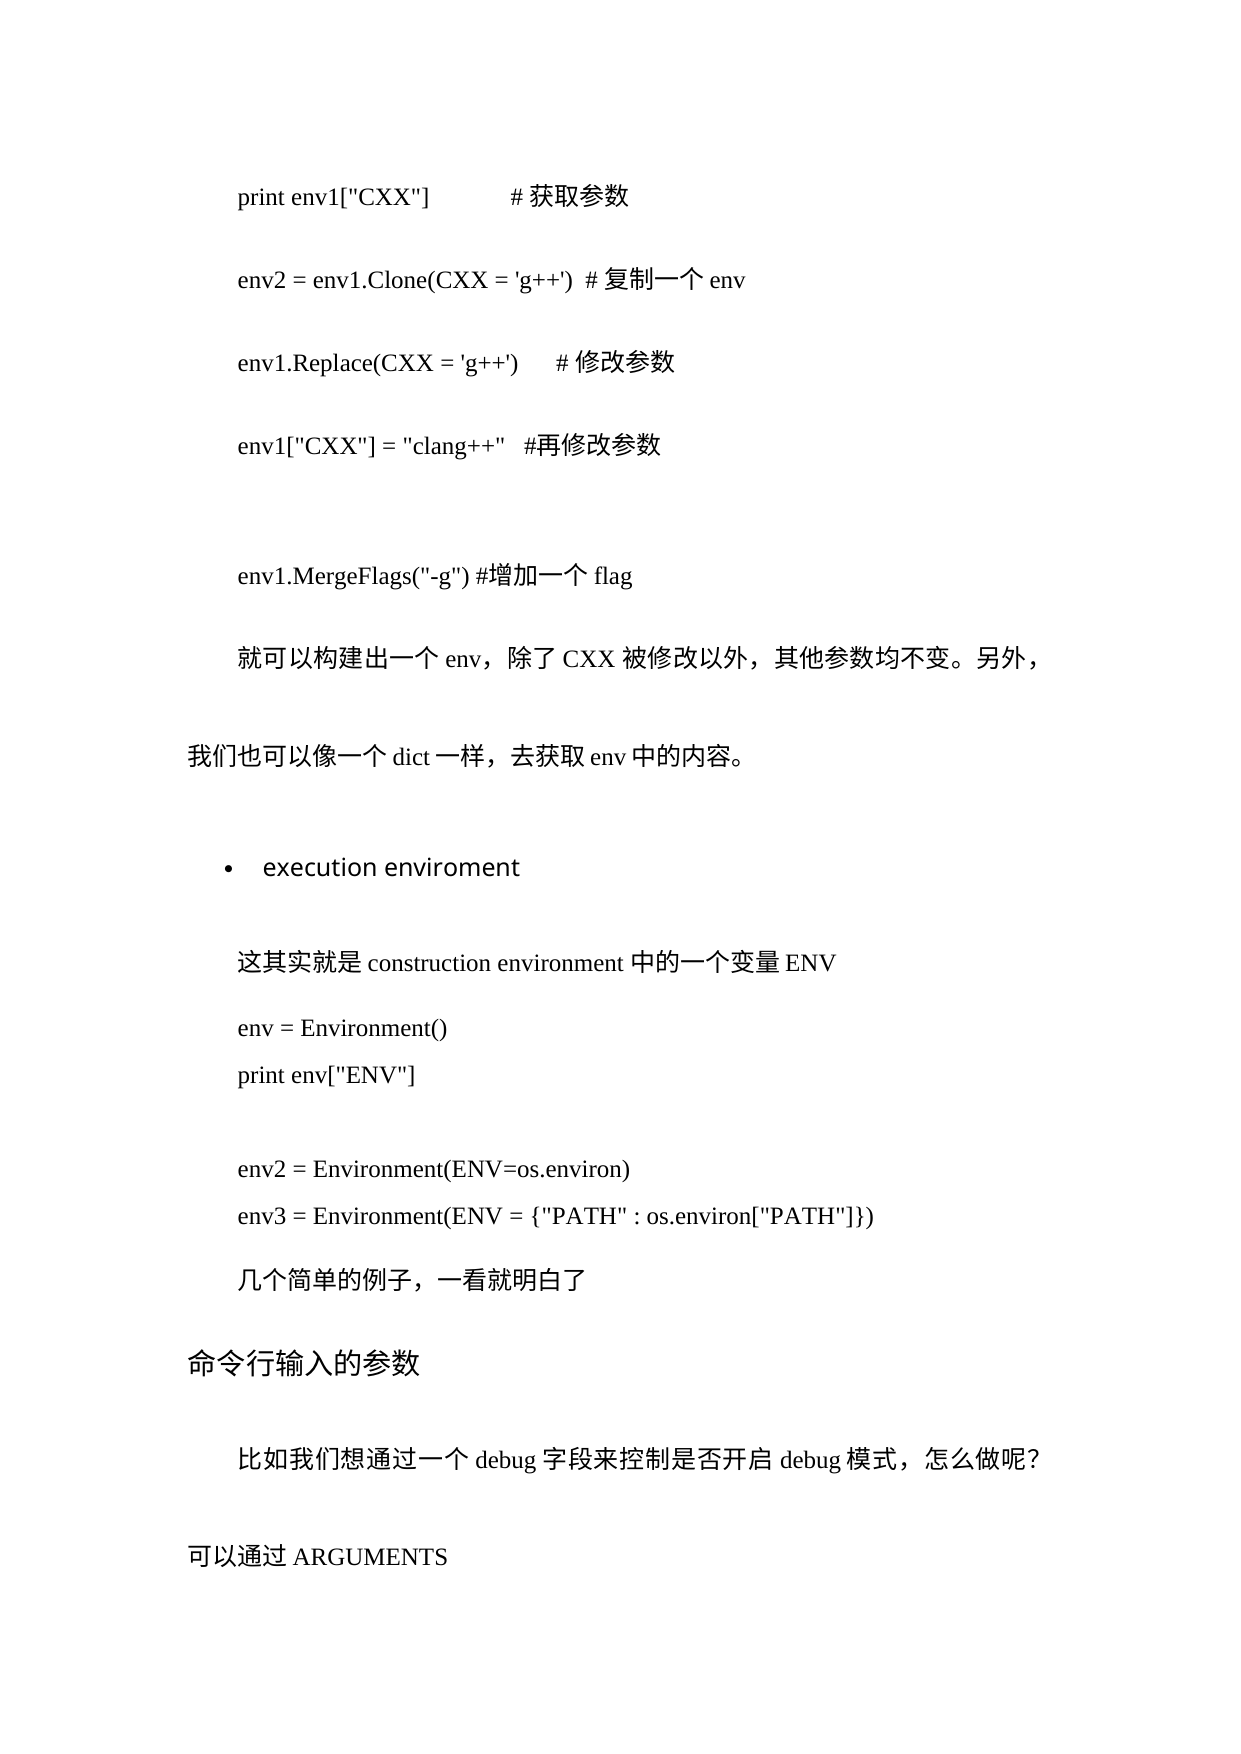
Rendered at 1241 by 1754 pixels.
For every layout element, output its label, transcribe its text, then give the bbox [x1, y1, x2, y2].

text env1.MergeFlags("-g") #增加一个flag [187, 541, 1053, 606]
list execution enviroment [225, 834, 1053, 899]
text env1.Replace(CXX = 'g++') # 修改参数 [187, 328, 1053, 393]
text env = Environment() [187, 1012, 1053, 1044]
text env3 = Environment(ENV = {"PATH" : os.environ["PATH"]}) [187, 1199, 1053, 1232]
text print env["ENV"] [187, 1058, 1053, 1091]
subtitle 命令行输入的参数 [187, 1329, 1053, 1394]
text print env1["CXX"] # 获取参数 [187, 162, 1053, 227]
text env1["CXX"] = "clang++" #再修改参数 [187, 411, 1053, 476]
text 几个简单的例子，一看就明白了 [187, 1246, 1053, 1311]
text env2 = Environment(ENV=os.environ) [187, 1152, 1053, 1185]
text 比如我们想通过一个debug字段来控制是否开启debug模式，怎么做呢？可以通过ARGUMENTS [187, 1425, 1053, 1587]
text env2 = env1.Clone(CXX = 'g++') # 复制一个env [187, 245, 1053, 310]
text 就可以构建出一个env，除了CXX 被修改以外，其他参数均不变。另外，我们也可以像一个dict一样，去获取env中的内容。 [187, 624, 1053, 787]
text 这其实就是construction environment 中的一个变量ENV [187, 928, 1053, 993]
